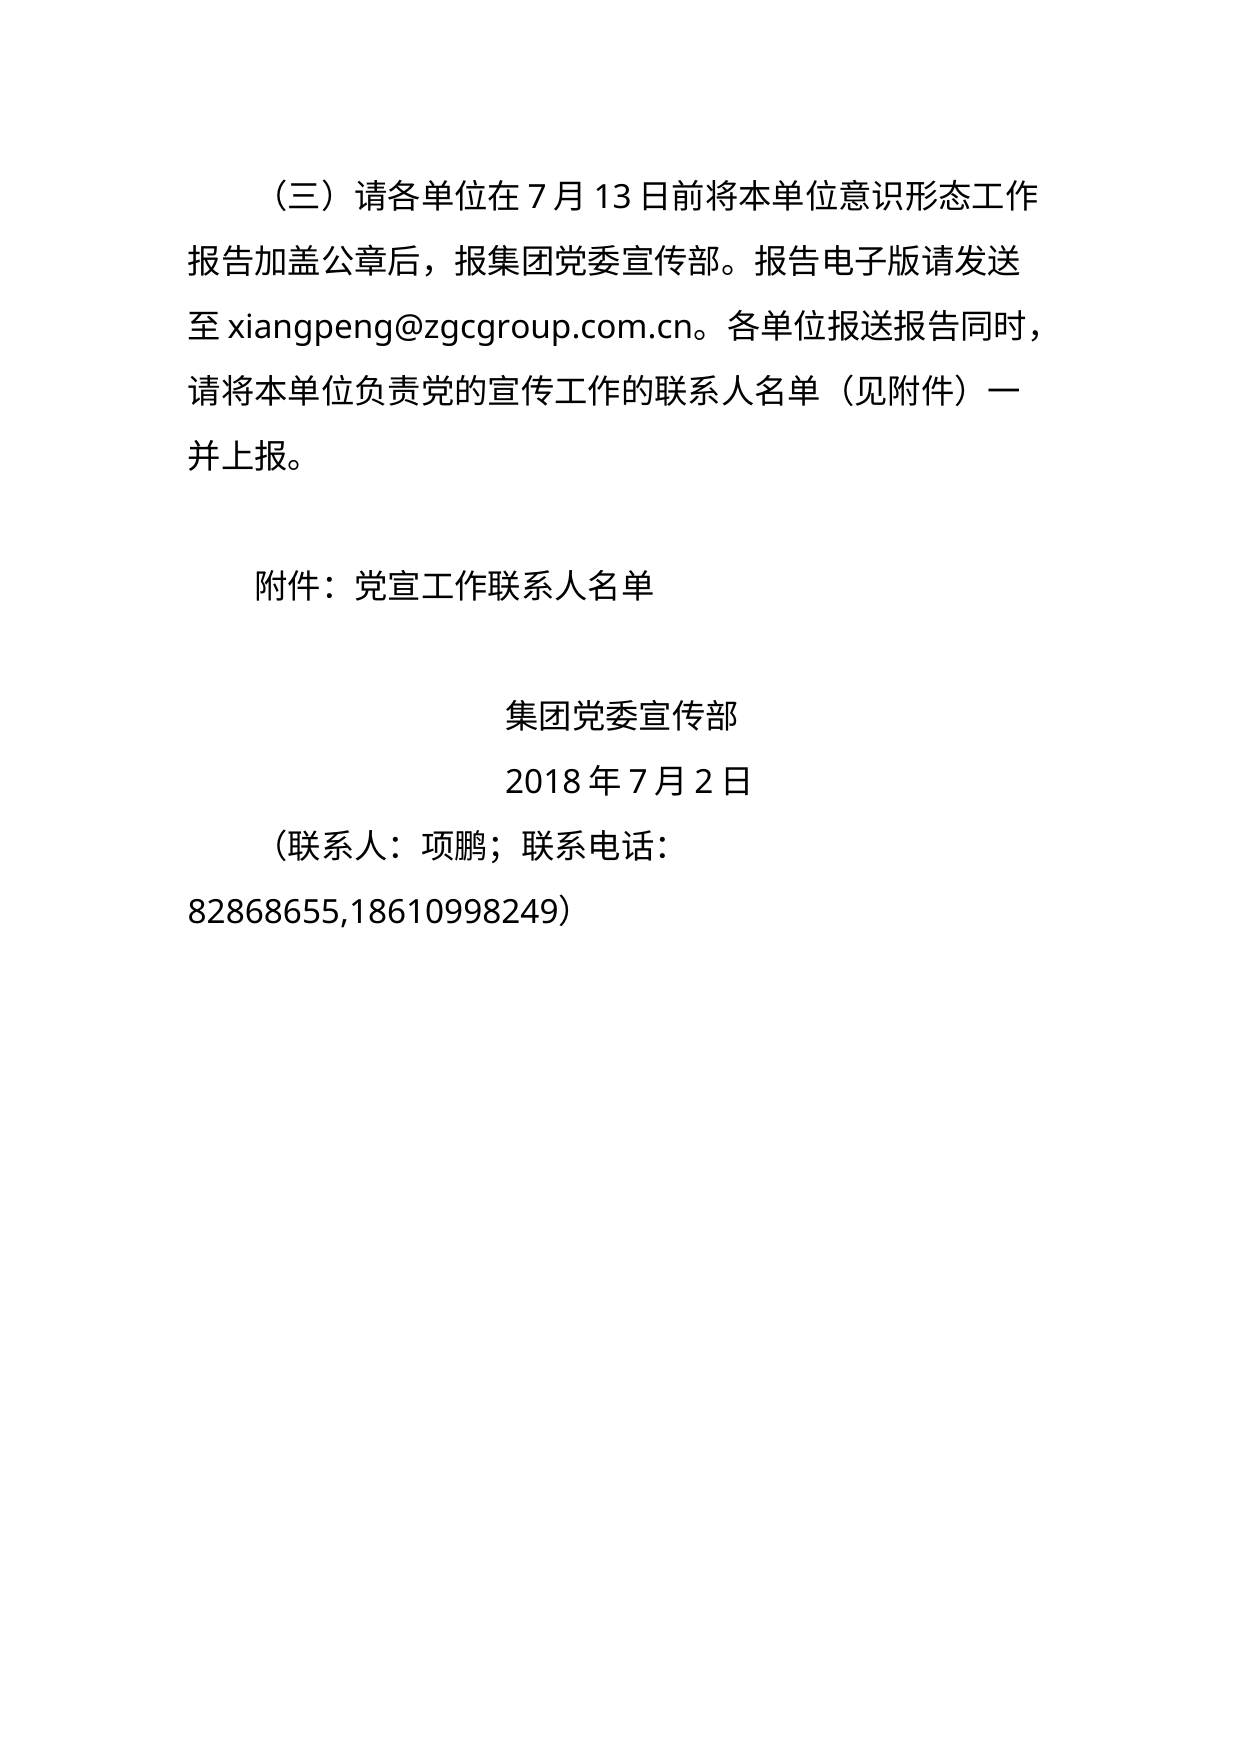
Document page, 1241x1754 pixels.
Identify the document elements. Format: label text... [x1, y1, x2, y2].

text （联系人：项鹏；联系电话：82868655,18610998249） [187, 812, 1053, 942]
text （三）请各单位在7月13日前将本单位意识形态工作报告加盖公章后，报集团党委宣传部。报告电子版请发送至xiangpeng@zgcgroup.com.cn。各单位报送报告同时，请将本单位负责党的宣传工作的联系人名单（见附件）一并上报。 [187, 162, 1053, 487]
text 附件：党宣工作联系人名单 [187, 552, 1053, 617]
text 集团党委宣传部 [187, 682, 1053, 747]
text 2018年7月2日 [187, 747, 1053, 812]
